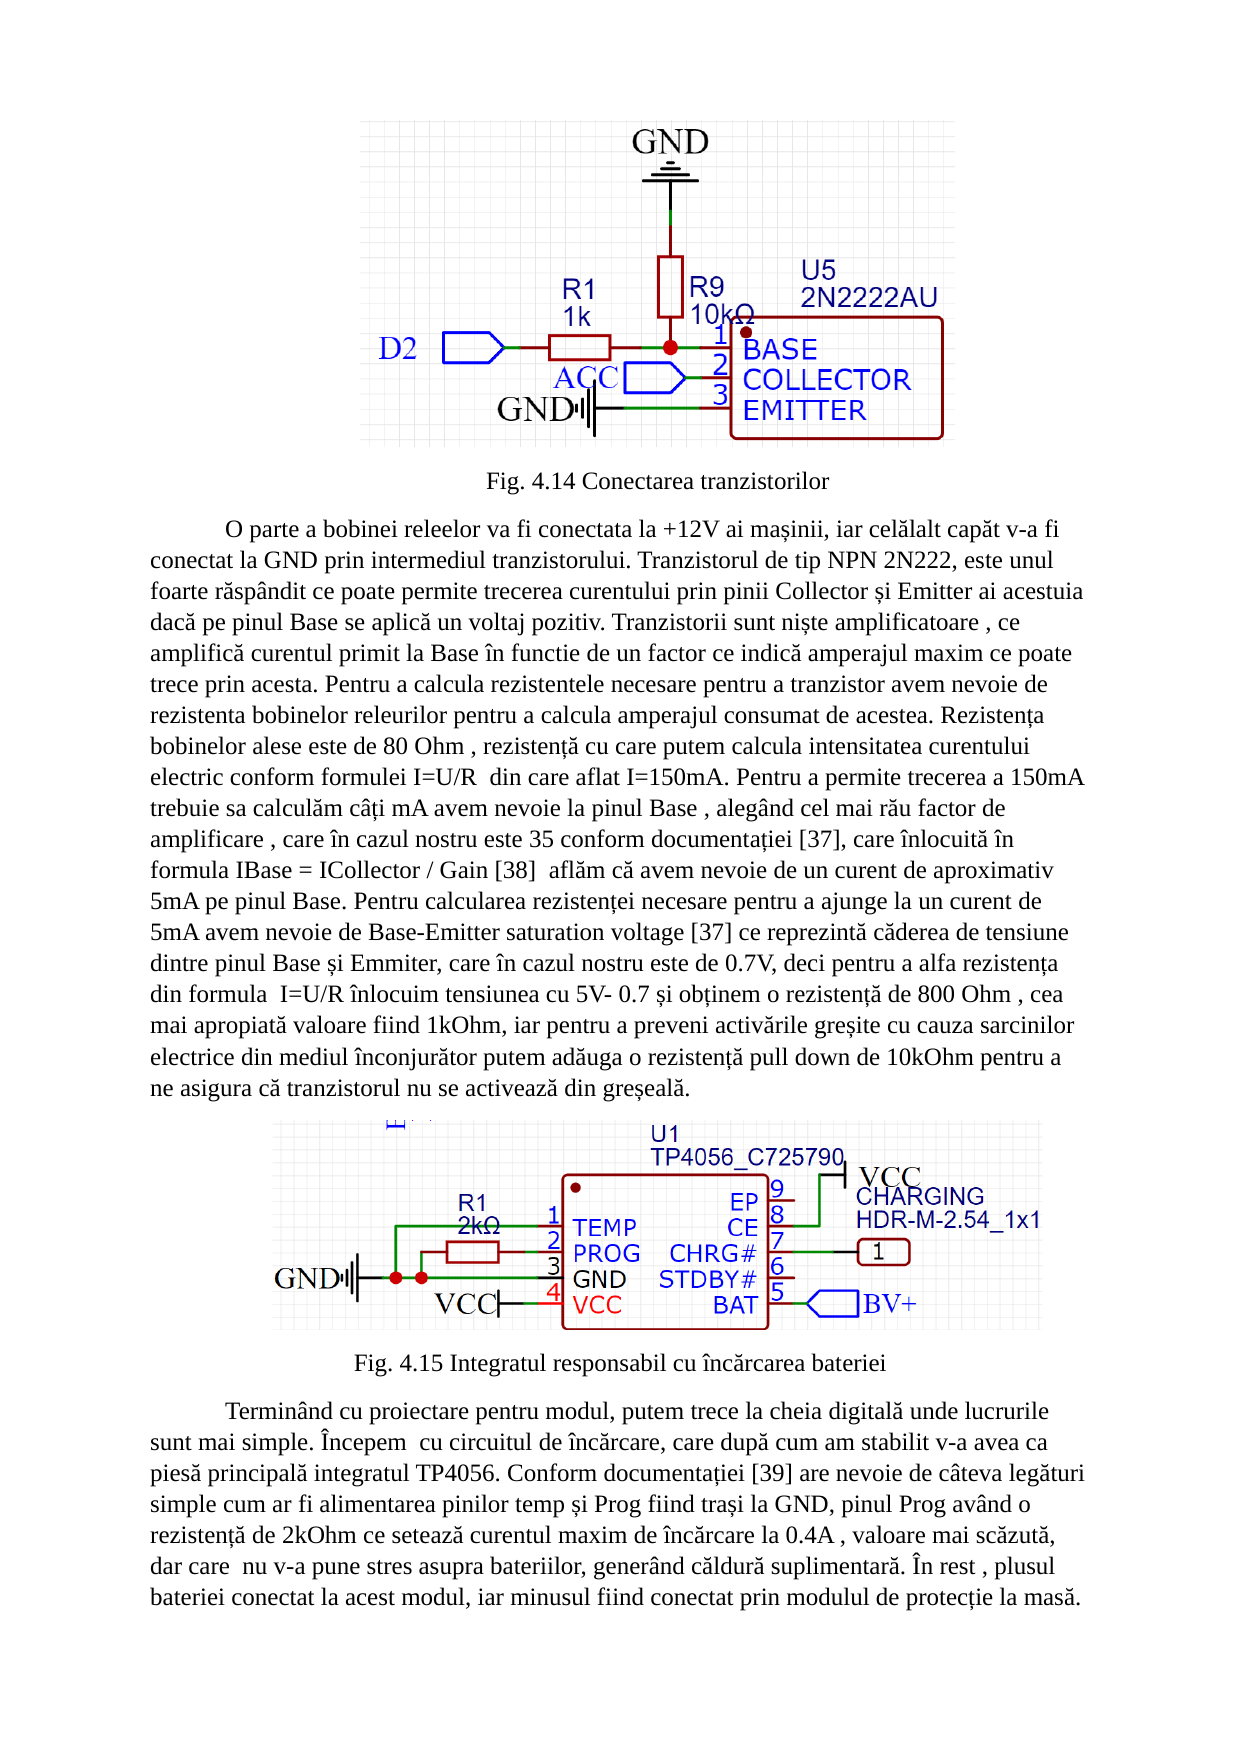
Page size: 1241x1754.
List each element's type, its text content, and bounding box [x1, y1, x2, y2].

picture [360, 120, 956, 447]
text Fig. 4.14 Conectarea tranzistorilor [150, 466, 1090, 495]
text Terminând cu proiectare pentru modul, putem trece la cheia digitală unde lucrurile sunt mai simple. Începem cu circuitul de încărcare, care după cum am stabilit v-a avea ca piesă principală integratul TP4056. Conform documentației [39] are nevoie de câteva legături simple cum ar fi alimentarea pinilor temp și Prog fiind trași la GND, pinul Prog având o rezistență de 2kOhm ce setează curentul maxim de încărcare la 0.4A , valoare mai scăzută, dar care nu v-a pune stres asupra bateriilor, generând căldură suplimentară. În rest , plusul bateriei conectat la acest modul, iar minusul fiind conectat prin modulul de protecție la masă. [150, 1396, 1090, 1611]
text Fig. 4.15 Integratul responsabil cu încărcarea bateriei [150, 1348, 1090, 1377]
text O parte a bobinei releelor va fi conectata la +12V ai mașinii, iar celălalt capăt v-a fi conectat la GND prin intermediul tranzistorului. Tranzistorul de tip NPN 2N222, este unul foarte răspândit ce poate permite trecerea curentului prin pinii Collector și Emitter ai acestuia dacă pe pinul Base se aplică un voltaj pozitiv. Tranzistorii sunt niște amplificatoare , ce amplifică curentul primit la Base în functie de un factor ce indică amperajul maxim ce poate trece prin acesta. Pentru a calcula rezistentele necesare pentru a tranzistor avem nevoie de rezistenta bobinelor releurilor pentru a calcula amperajul consumat de acestea. Rezistența bobinelor alese este de 80 Ohm , rezistență cu care putem calcula intensitatea curentului electric conform formulei I=U/R din care aflat I=150mA. Pentru a permite trecerea a 150mA trebuie sa calculăm câți mA avem nevoie la pinul Base , alegând cel mai rău factor de amplificare , care în cazul nostru este 35 conform documentației [37], care înlocuită în formula IBase = ICollector / Gain [38] aflăm că avem nevoie de un curent de aproximativ 5mA pe pinul Base. Pentru calcularea rezistenței necesare pentru a ajunge la un curent de 5mA avem nevoie de Base-Emitter saturation voltage [37] ce reprezintă căderea de tensiune dintre pinul Base și Emmiter, care în cazul nostru este de 0.7V, deci pentru a alfa rezistența din formula I=U/R înlocuim tensiunea cu 5V- 0.7 și obținem o rezistență de 800 Ohm , cea mai apropiată valoare fiind 1kOhm, iar pentru a preveni activările greșite cu cauza sarcinilor electrice din mediul înconjurător putem adăuga o rezistență pull down de 10kOhm pentru a ne asigura că tranzistorul nu se activează din greșeală. [150, 514, 1090, 1101]
picture [272, 1120, 1043, 1330]
